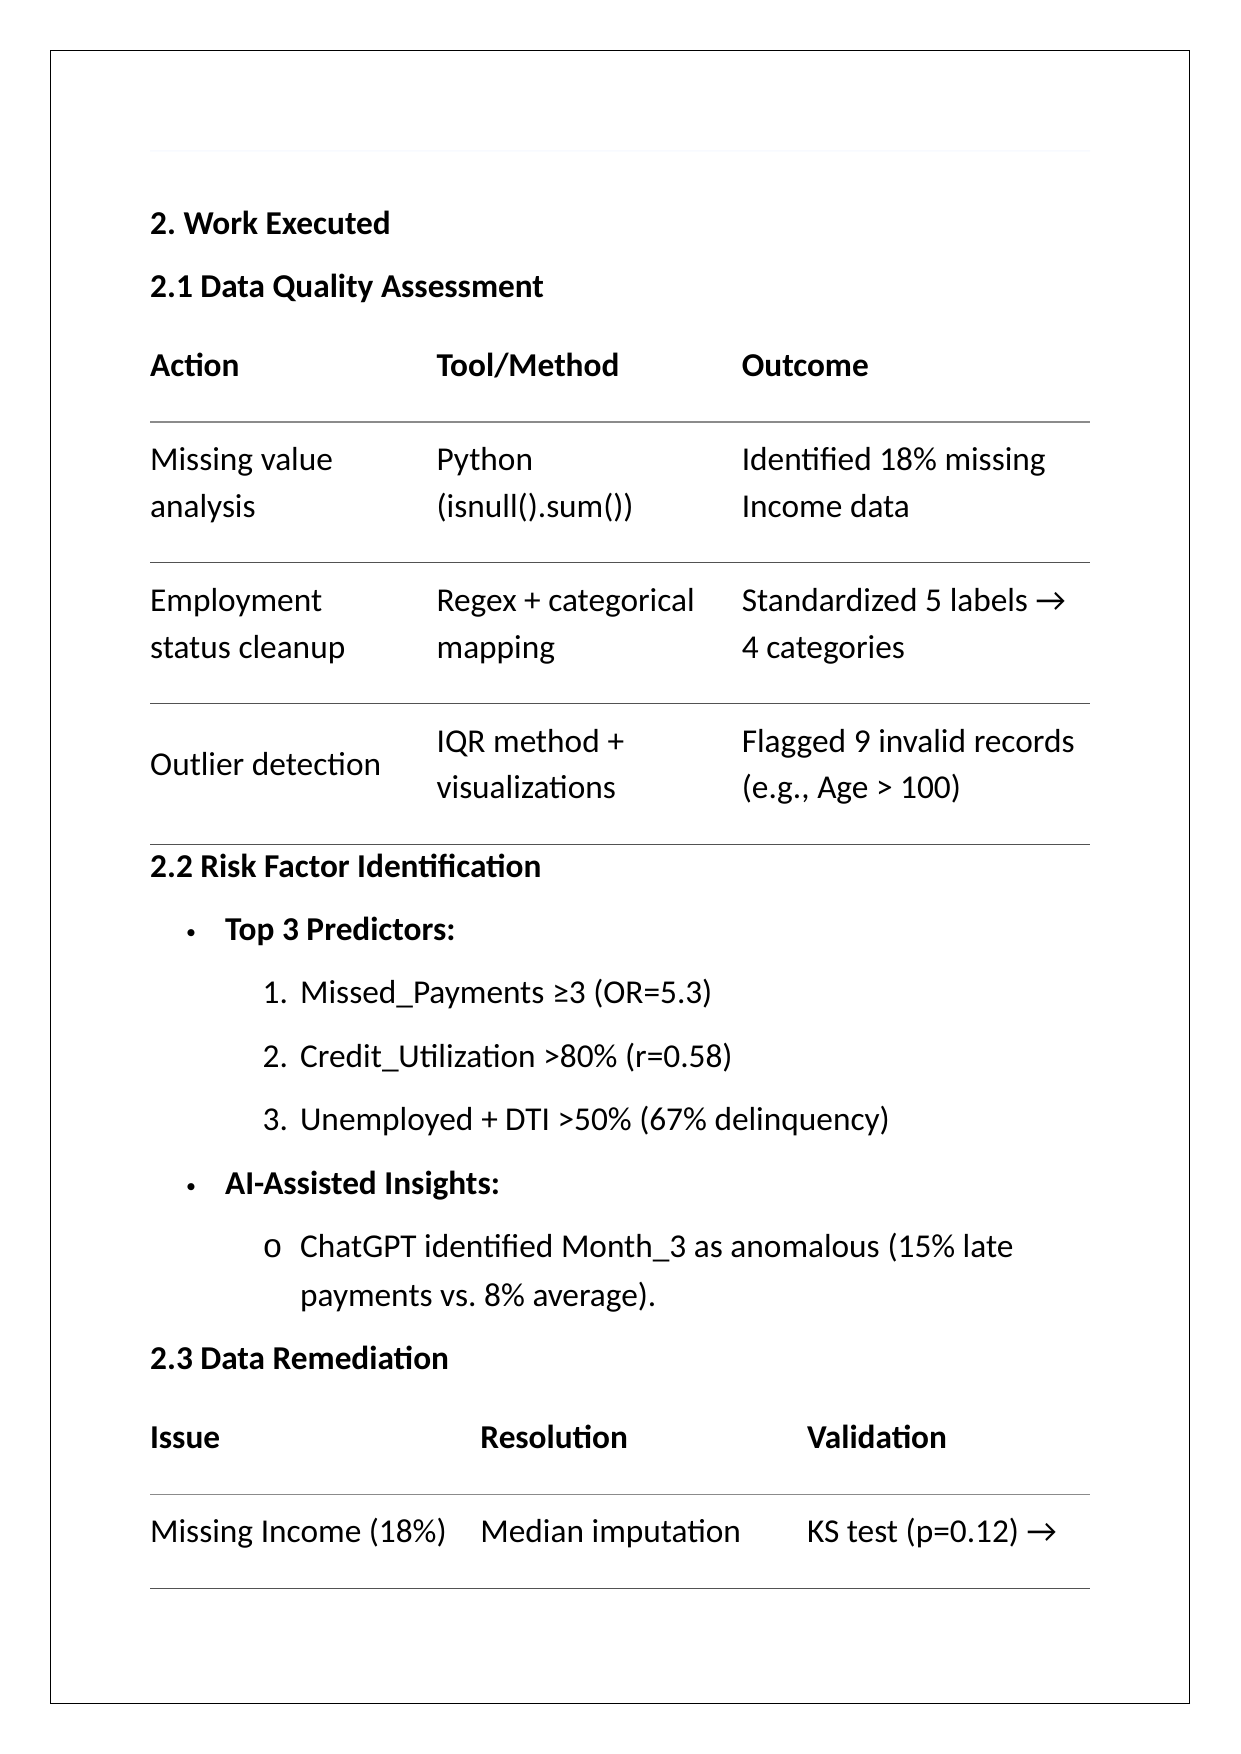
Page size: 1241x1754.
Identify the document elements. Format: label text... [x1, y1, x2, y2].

table_cell Identified 18% missing Income data [726, 423, 1090, 562]
table_cell Missing value analysis [150, 423, 421, 562]
table_header Tool/Method [421, 329, 726, 421]
table_cell Employment status cleanup [150, 563, 421, 703]
table_cell Outlier detection [150, 704, 421, 844]
table_cell Regex + categorical mapping [421, 563, 726, 703]
list Unemployed + DTI >50% (67% delinquency) [262, 1098, 1090, 1139]
text 2.1 Data Quality Assessment [150, 265, 1090, 306]
table_cell Flagged 9 invalid records (e.g., Age > 100) [726, 704, 1090, 844]
table_header Validation [791, 1401, 1090, 1494]
table_header Action [150, 329, 421, 421]
table_cell Missing Income (18%) [150, 1495, 464, 1588]
text 2. Work Executed [150, 202, 1090, 242]
list AI-Assisted Insights: [187, 1162, 1090, 1203]
table_header Issue [150, 1401, 464, 1494]
table_cell IQR method + visualizations [421, 704, 726, 844]
table_cell Median imputation by employment type [465, 1495, 791, 1588]
list ChatGPT identified Month_3 as anomalous (15% late payments vs. 8% average). [262, 1225, 1090, 1314]
text 2.3 Data Remediation [150, 1337, 1090, 1378]
list Credit_Utilization >80% (r=0.58) [262, 1035, 1090, 1076]
list Missed_Payments ≥3 (OR=5.3) [262, 972, 1090, 1012]
table_header Resolution [465, 1401, 791, 1494]
table_cell KS test (p=0.12) → No bias introduced [791, 1495, 1090, 1588]
list Top 3 Predictors: [187, 908, 1090, 949]
table_header Outcome [726, 329, 1090, 421]
table_cell Python (isnull().sum()) [421, 423, 726, 562]
text 2.2 Risk Factor Identification [150, 845, 1090, 885]
table_cell Standardized 5 labels → 4 categories [726, 563, 1090, 703]
